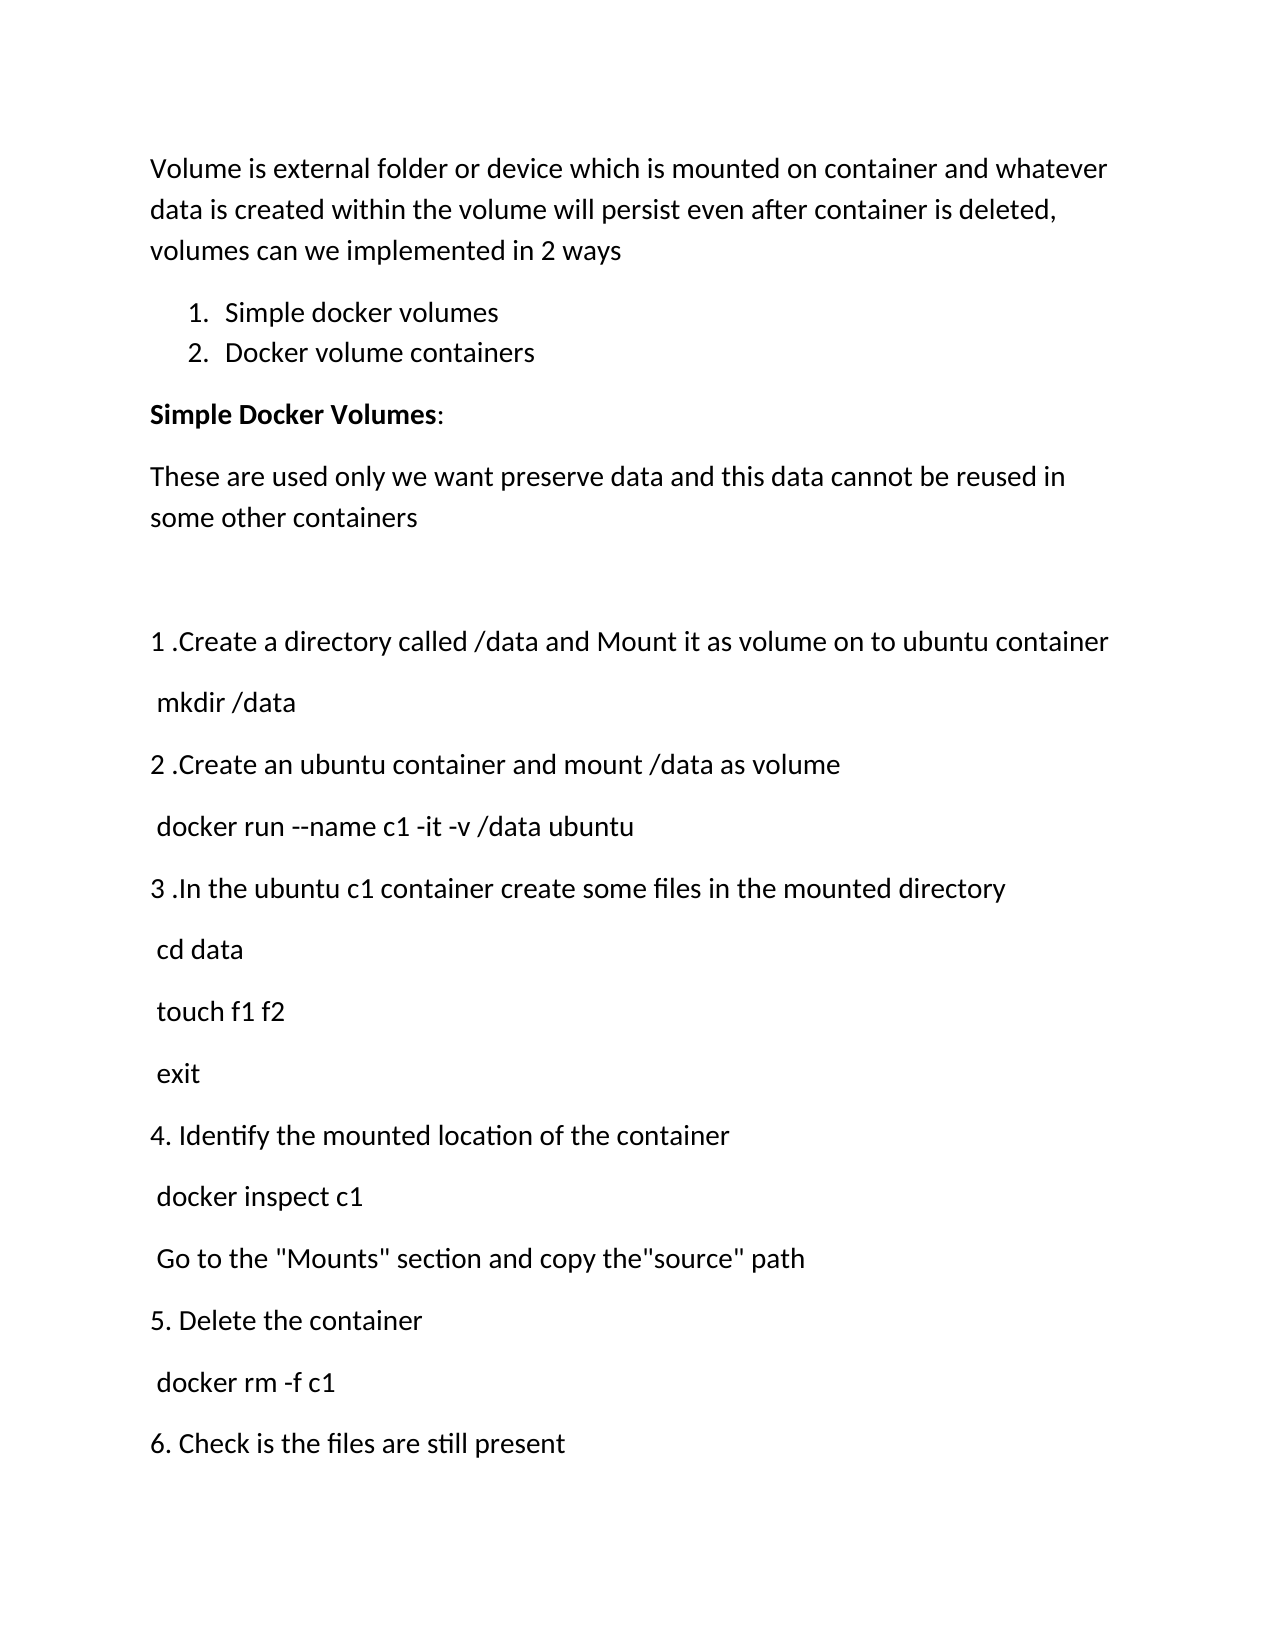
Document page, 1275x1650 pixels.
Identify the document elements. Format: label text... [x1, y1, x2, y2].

text Simple Docker Volumes: [150, 396, 1125, 432]
text docker rm -f c1 [150, 1364, 1125, 1399]
text docker inspect c1 [150, 1178, 1125, 1214]
text mkdir /data [150, 684, 1125, 720]
text 6. Check is the files are still present [150, 1426, 1125, 1461]
text 3 .In the ubuntu c1 container create some files in the mounted directory [150, 870, 1125, 905]
text 4. Identify the mounted location of the container [150, 1117, 1125, 1152]
text 1 .Create a directory called /data and Mount it as volume on to ubuntu container [150, 623, 1125, 658]
list Simple docker volumes [187, 294, 1125, 329]
text 5. Delete the container [150, 1302, 1125, 1338]
list Docker volume containers [187, 334, 1125, 370]
text These are used only we want preserve data and this data cannot be reused in some other containers [150, 458, 1125, 535]
text exit [150, 1055, 1125, 1091]
text touch f1 f2 [150, 993, 1125, 1029]
text cd data [150, 931, 1125, 967]
text Go to the "Mounts" section and copy the"source" path [150, 1240, 1125, 1276]
text docker run --name c1 -it -v /data ubuntu [150, 808, 1125, 843]
text 2 .Create an ubuntu container and mount /data as volume [150, 746, 1125, 782]
